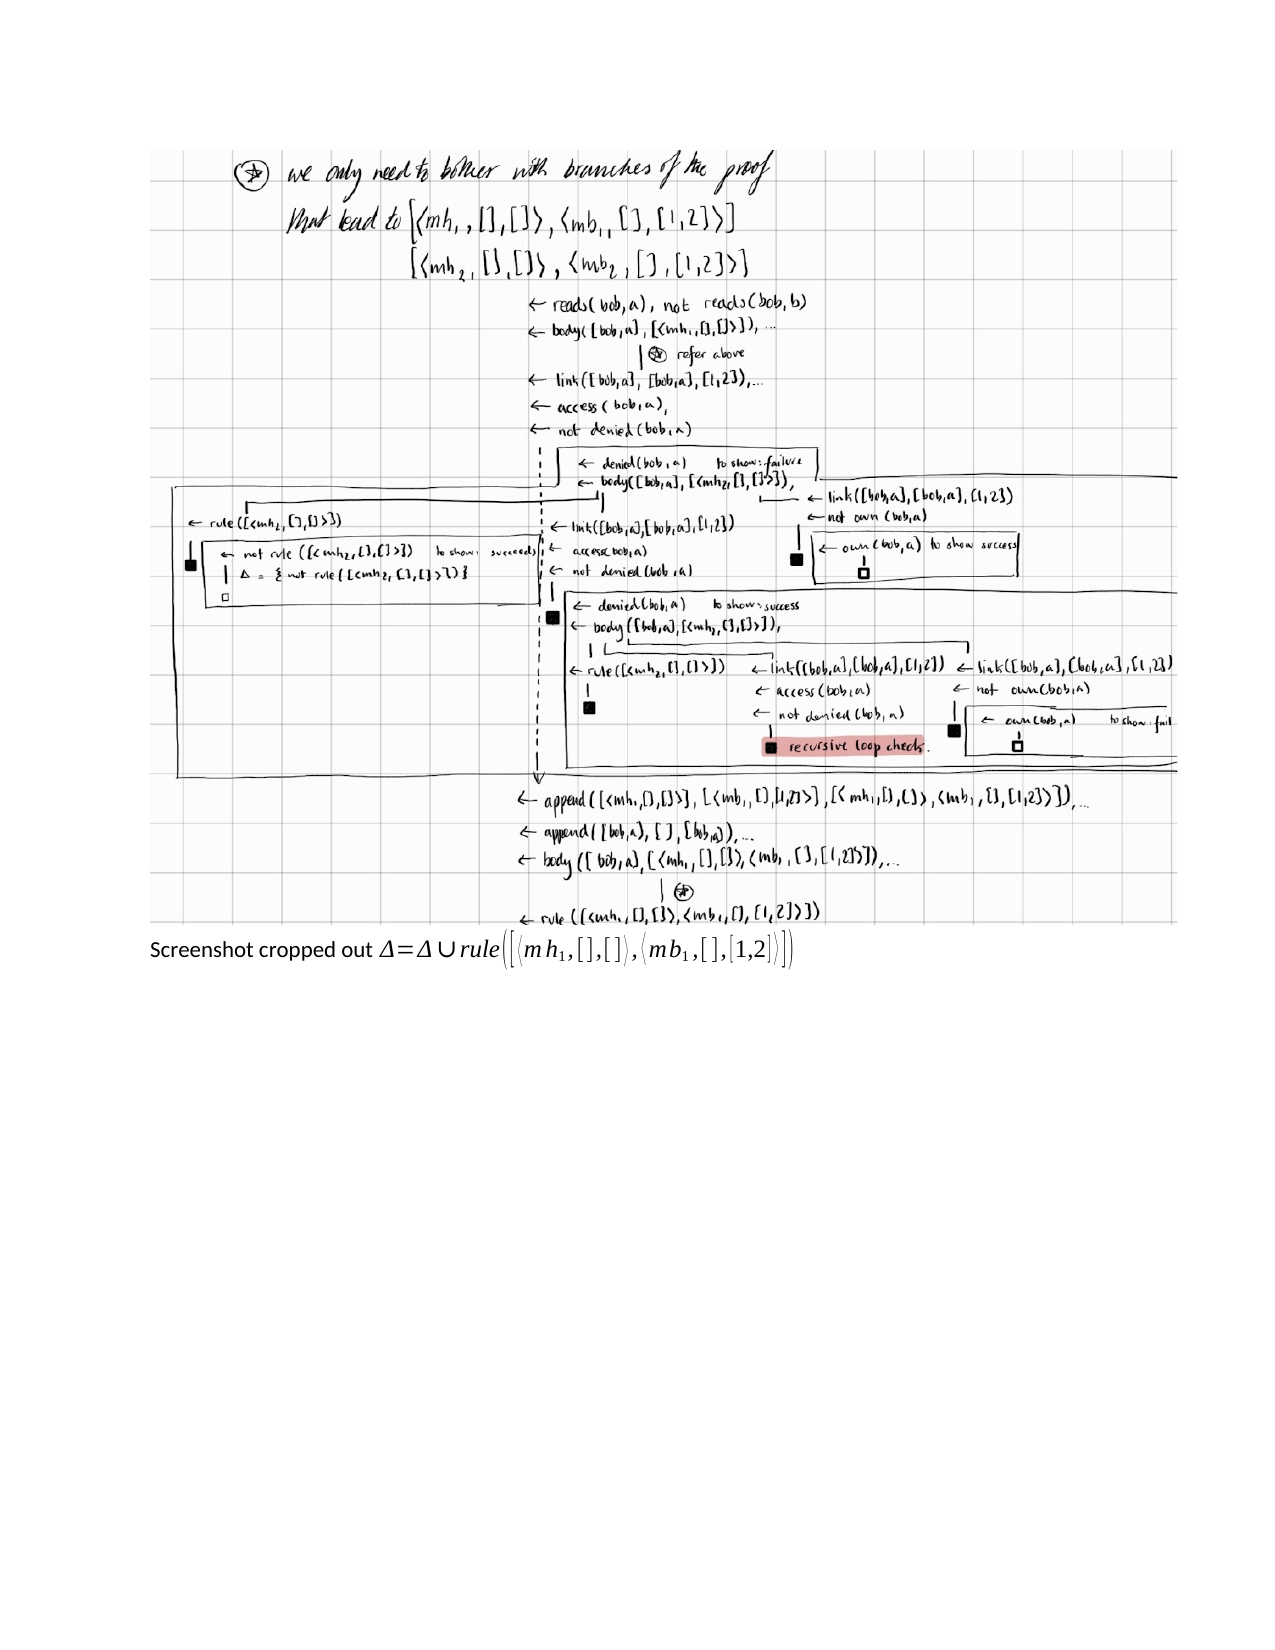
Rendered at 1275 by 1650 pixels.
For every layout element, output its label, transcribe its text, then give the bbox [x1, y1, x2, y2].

picture [150, 150, 1178, 925]
text Screenshot cropped out [150, 925, 1125, 971]
